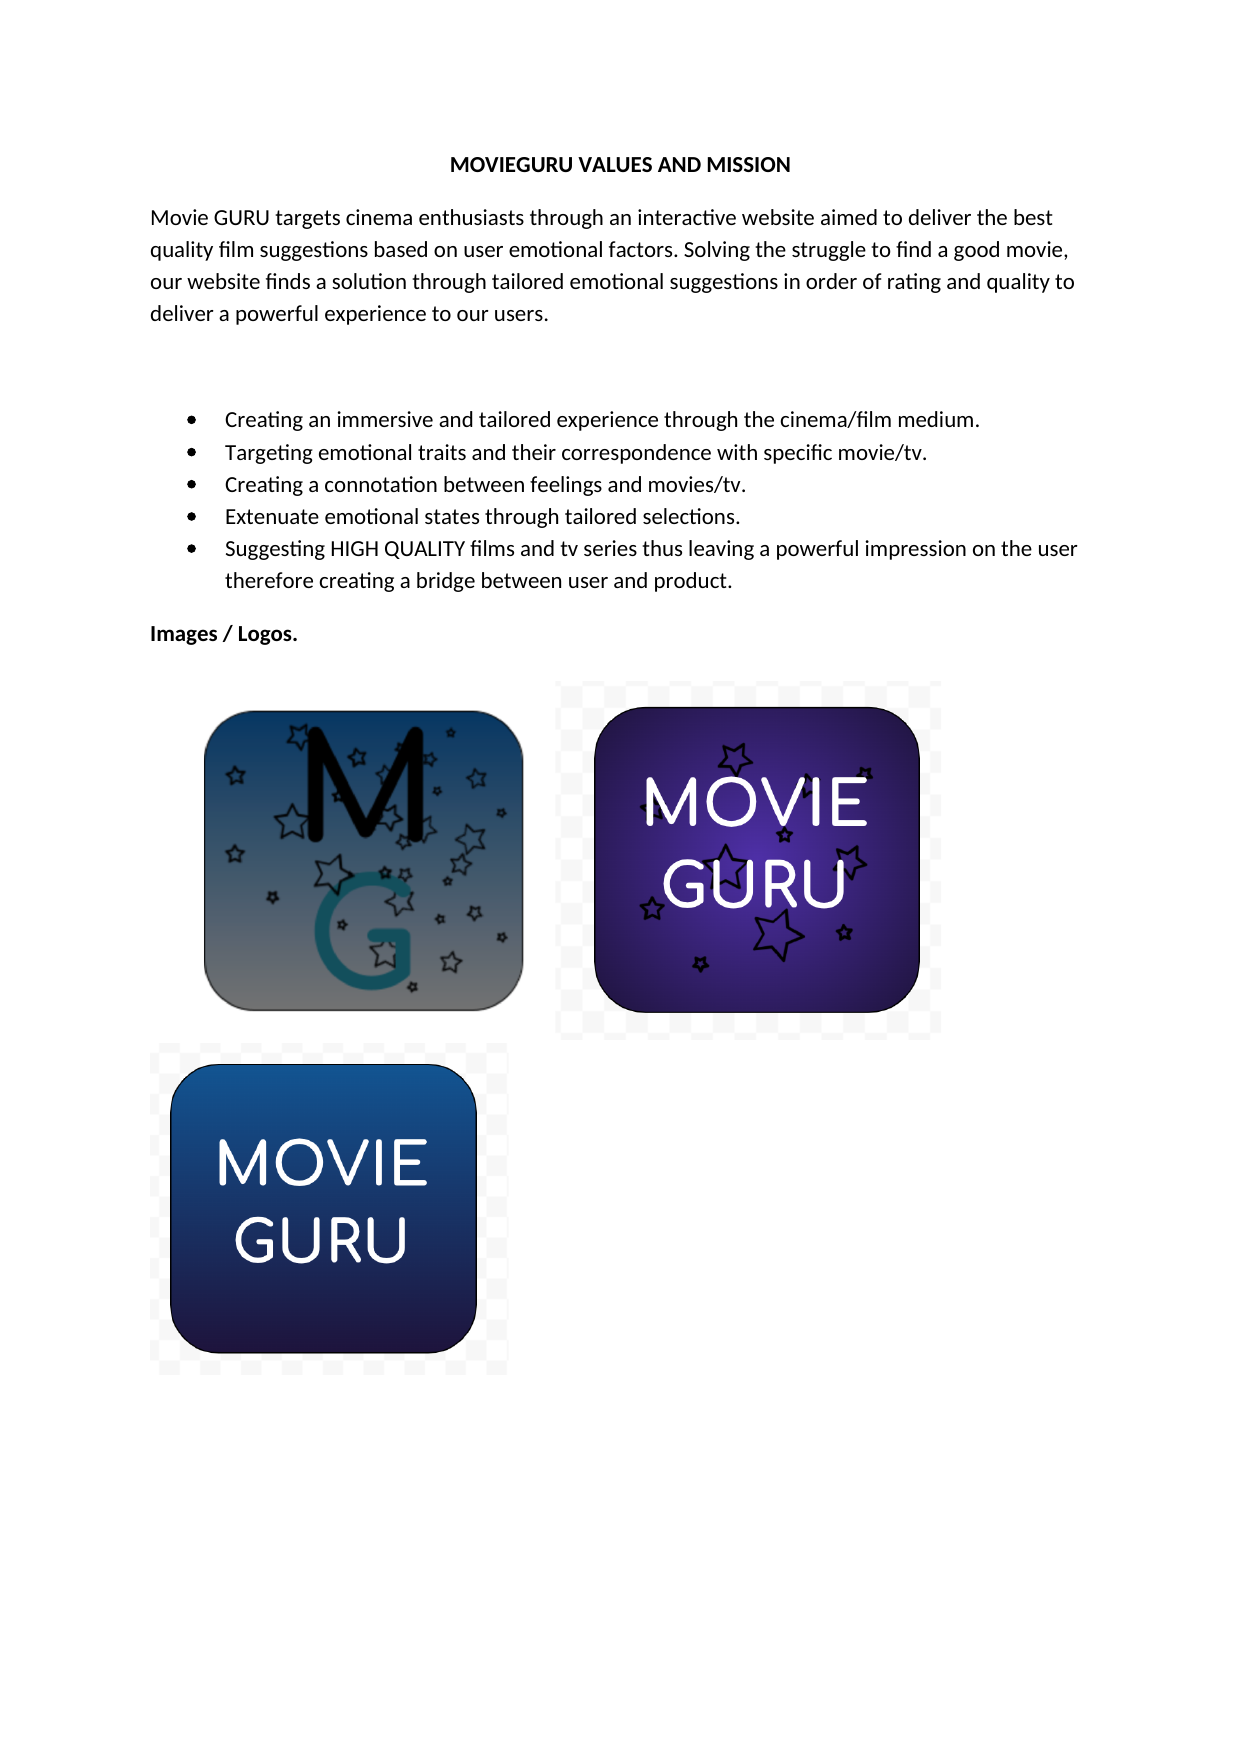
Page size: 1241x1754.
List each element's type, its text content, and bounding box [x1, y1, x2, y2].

text MOVIEGURU VALUES AND MISSION [150, 150, 1090, 178]
list Targeting emotional traits and their correspondence with specific movie/tv. [187, 438, 1090, 466]
list Creating a connotation between feelings and movies/tv. [187, 470, 1090, 498]
list Extenuate emotional states through tailored selections. [187, 502, 1090, 530]
picture [150, 1043, 509, 1375]
text Images / Logos. [150, 619, 1090, 648]
picture [150, 672, 942, 1040]
list Creating an immersive and tailored experience through the cinema/film medium. [187, 406, 1090, 434]
list Suggesting HIGH QUALITY films and tv series thus leaving a powerful impression on the user therefore creating a bridge between user and product. [187, 534, 1090, 594]
text Movie GURU targets cinema enthusiasts through an interactive website aimed to deliver the best quality film suggestions based on user emotional factors. Solving the struggle to find a good movie, our website finds a solution through tailored emotional suggestions in order of rating and quality to deliver a powerful experience to our users. [150, 203, 1090, 328]
